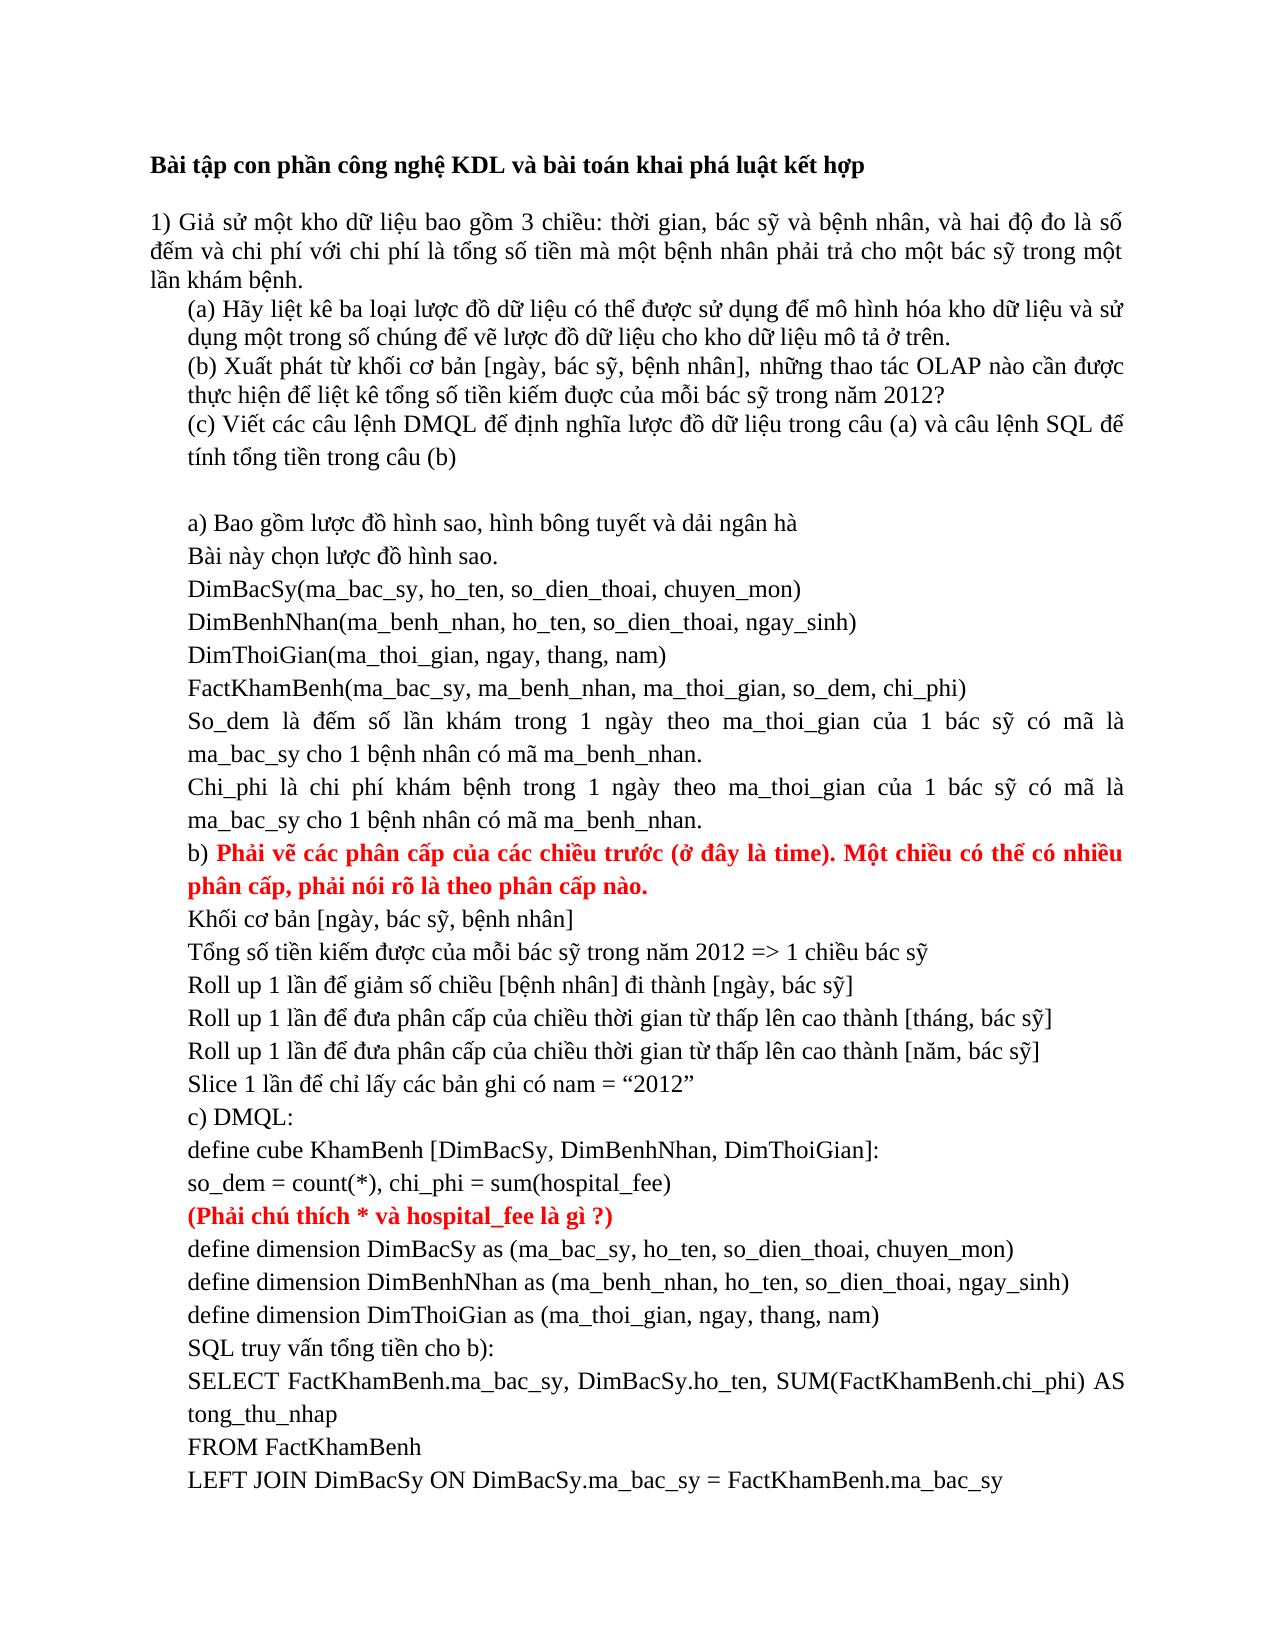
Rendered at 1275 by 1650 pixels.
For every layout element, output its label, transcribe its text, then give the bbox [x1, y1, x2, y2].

text DimBenhNhan(ma_benh_nhan, ho_ten, so_dien_thoai, ngay_sinh) [187, 607, 1125, 636]
text Tổng số tiền kiếm được của mỗi bác sỹ trong năm 2012 => 1 chiều bác sỹ [187, 937, 1125, 966]
text a) Bao gồm lược đồ hình sao, hình bông tuyết và dải ngân hà [187, 508, 1125, 537]
text FactKhamBenh(ma_bac_sy, ma_benh_nhan, ma_thoi_gian, so_dem, chi_phi) [187, 673, 1125, 702]
text 1) Giả sử một kho dữ liệu bao gồm 3 chiều: thời gian, bác sỹ và bệnh nhân, và hai độ đo là số đếm và chi phí với chi phí là tổng số tiền mà một bệnh nhân phải trả cho một bác sỹ trong một lần khám bệnh. [150, 207, 1125, 294]
text Chi_phi là chi phí khám bệnh trong 1 ngày theo ma_thoi_gian của 1 bác sỹ có mã là ma_bac_sy cho 1 bệnh nhân có mã ma_benh_nhan. [187, 772, 1125, 834]
text Khối cơ bản [ngày, bác sỹ, bệnh nhân] [187, 904, 1125, 933]
text FROM FactKhamBenh [187, 1432, 1125, 1461]
text define cube KhamBenh [DimBacSy, DimBenhNhan, DimThoiGian]: [187, 1135, 1125, 1164]
text define dimension DimBacSy as (ma_bac_sy, ho_ten, so_dien_thoai, chuyen_mon) [187, 1234, 1125, 1263]
text SELECT FactKhamBenh.ma_bac_sy, DimBacSy.ho_ten, SUM(FactKhamBenh.chi_phi) AS tong_thu_nhap [187, 1366, 1125, 1428]
text (Phải chú thích * và hospital_fee là gì ?) [187, 1201, 1125, 1230]
text (b) Xuất phát từ khối cơ bản [ngày, bác sỹ, bệnh nhân], những thao tác OLAP nào cần được thực hiện để liệt kê tổng số tiền kiếm đuợc của mỗi bác sỹ trong năm 2012? [187, 351, 1125, 409]
text Bài này chọn lược đồ hình sao. [187, 541, 1125, 569]
text define dimension DimThoiGian as (ma_thoi_gian, ngay, thang, nam) [187, 1300, 1125, 1329]
text DimThoiGian(ma_thoi_gian, ngay, thang, nam) [187, 640, 1125, 669]
text Slice 1 lần để chỉ lấy các bản ghi có nam = “2012” [187, 1069, 1125, 1098]
text Roll up 1 lần để đưa phân cấp của chiều thời gian từ thấp lên cao thành [năm, bác sỹ] [187, 1036, 1125, 1065]
text Bài tập con phần công nghệ KDL và bài toán khai phá luật kết hợp [150, 150, 1125, 179]
text so_dem = count(*), chi_phi = sum(hospital_fee) [187, 1168, 1125, 1197]
text b) Phải vẽ các phân cấp của các chiều trước (ở đây là time). Một chiều có thể có nhiều phân cấp, phải nói rõ là theo phân cấp nào. [187, 838, 1125, 900]
text (a) Hãy liệt kê ba loại lược đồ dữ liệu có thể được sử dụng để mô hình hóa kho dữ liệu và sử dụng một trong số chúng để vẽ lược đồ dữ liệu cho kho dữ liệu mô tả ở trên. [187, 294, 1125, 351]
text LEFT JOIN DimBacSy ON DimBacSy.ma_bac_sy = FactKhamBenh.ma_bac_sy [187, 1465, 1125, 1494]
text (c) Viết các câu lệnh DMQL để định nghĩa lược đồ dữ liệu trong câu (a) và câu lệnh SQL để tính tổng tiền trong câu (b) [187, 409, 1125, 471]
text Roll up 1 lần để đưa phân cấp của chiều thời gian từ thấp lên cao thành [tháng, bác sỹ] [187, 1003, 1125, 1032]
text So_dem là đếm số lần khám trong 1 ngày theo ma_thoi_gian của 1 bác sỹ có mã là ma_bac_sy cho 1 bệnh nhân có mã ma_benh_nhan. [187, 706, 1125, 768]
text define dimension DimBenhNhan as (ma_benh_nhan, ho_ten, so_dien_thoai, ngay_sinh) [187, 1267, 1125, 1296]
text SQL truy vấn tổng tiền cho b): [187, 1333, 1125, 1362]
text DimBacSy(ma_bac_sy, ho_ten, so_dien_thoai, chuyen_mon) [187, 574, 1125, 603]
text Roll up 1 lần để giảm số chiều [bệnh nhân] đi thành [ngày, bác sỹ] [187, 970, 1125, 999]
text c) DMQL: [187, 1102, 1125, 1131]
